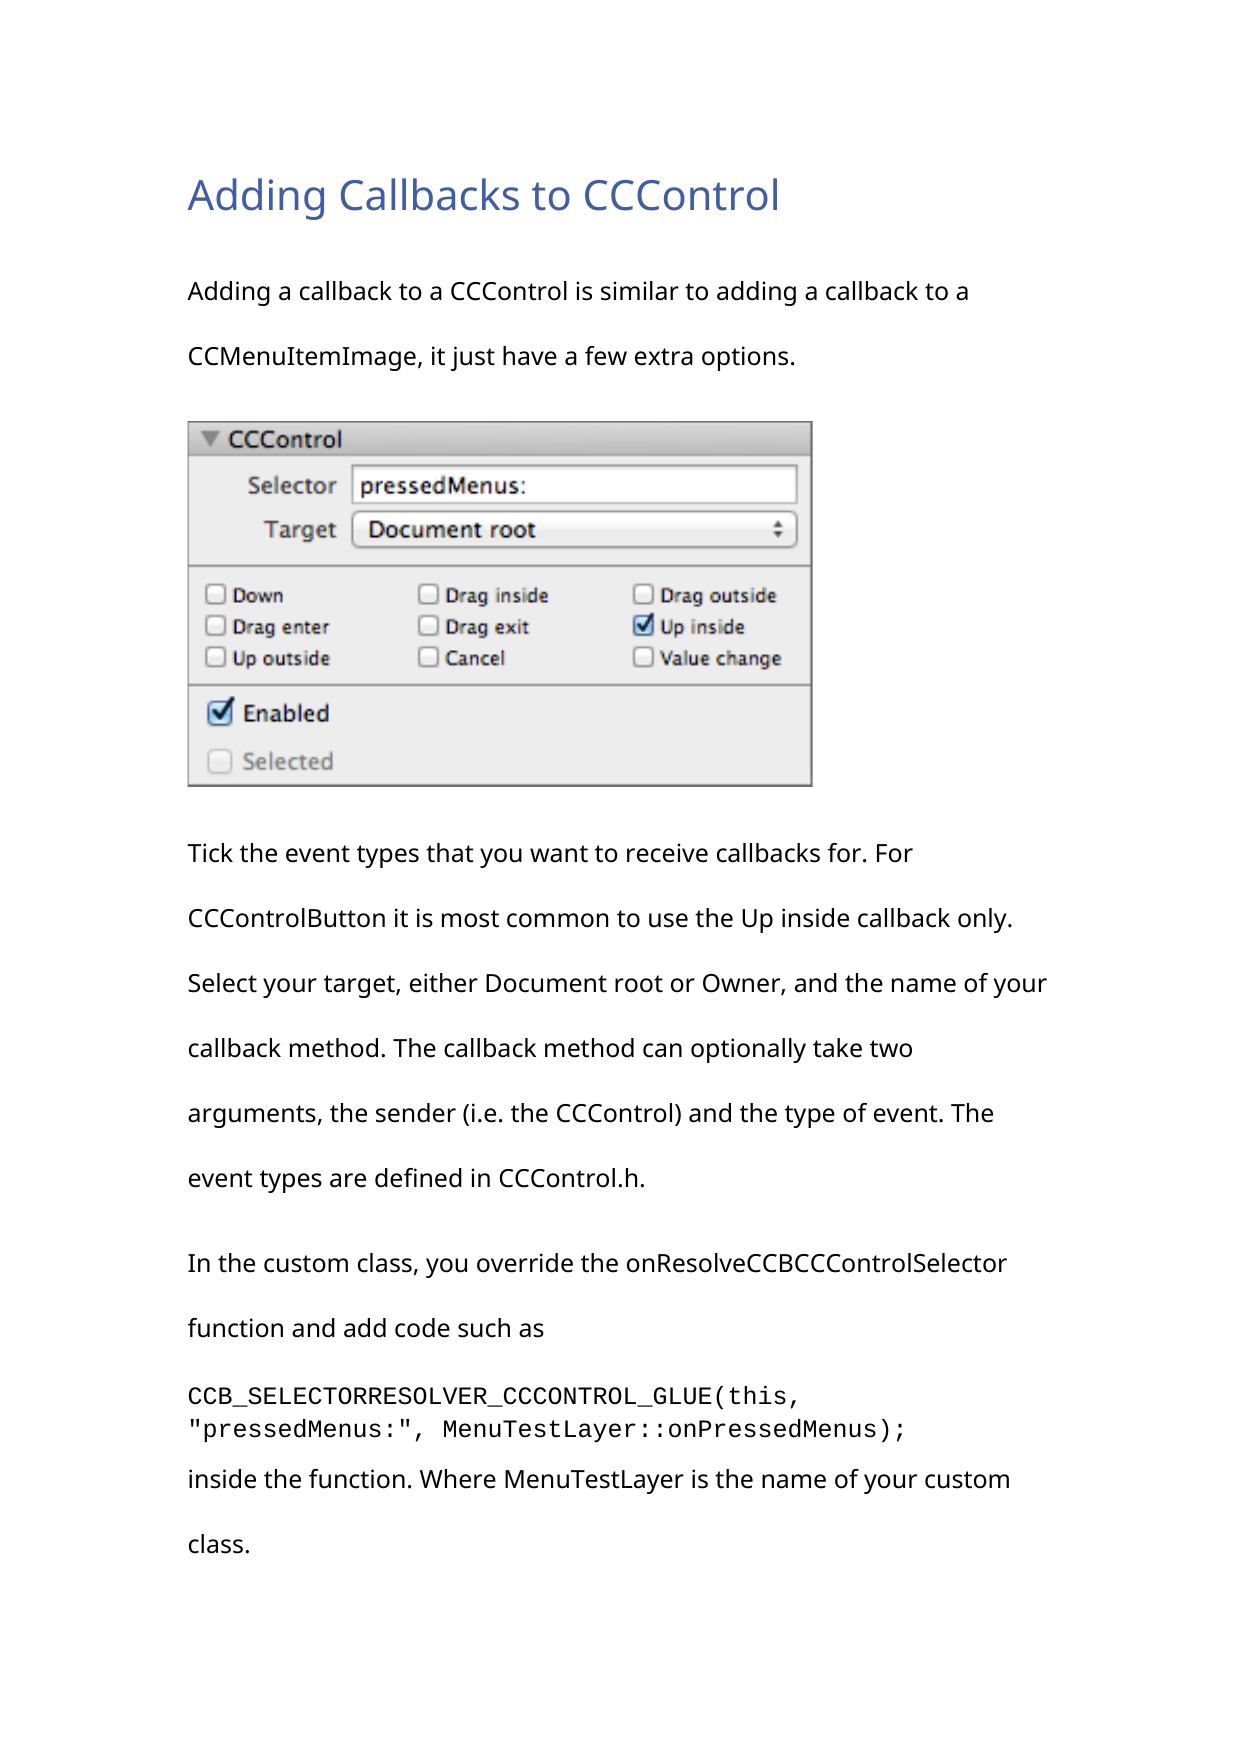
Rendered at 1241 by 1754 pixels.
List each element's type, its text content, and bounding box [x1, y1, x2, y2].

text CCB_SELECTORRESOLVER_CCCONTROL_GLUE(this, "pressedMenus:", MenuTestLayer::onPressedMenus); [187, 1382, 1053, 1447]
text In the custom class, you override the onResolveCCBCCControlSelector function and add code such as [187, 1231, 1053, 1361]
text Adding a callback to a CCControl is similar to adding a callback to a CCMenuItemImage, it just have a few extra options. [187, 258, 1053, 388]
picture [187, 421, 813, 787]
text inside the function. Where MenuTestLayer is the name of your custom class. [187, 1447, 1053, 1577]
text Tick the event types that you want to receive callbacks for. For CCControlButton it is most common to use the Up inside callback only. Select your target, either Document root or Owner, and the name of your callback method. The callback method can optionally take two arguments, the sender (i.e. the CCControl) and the type of event. The event types are defined in CCControl.h. [187, 820, 1053, 1210]
text Adding Callbacks to CCControl [187, 162, 1053, 227]
